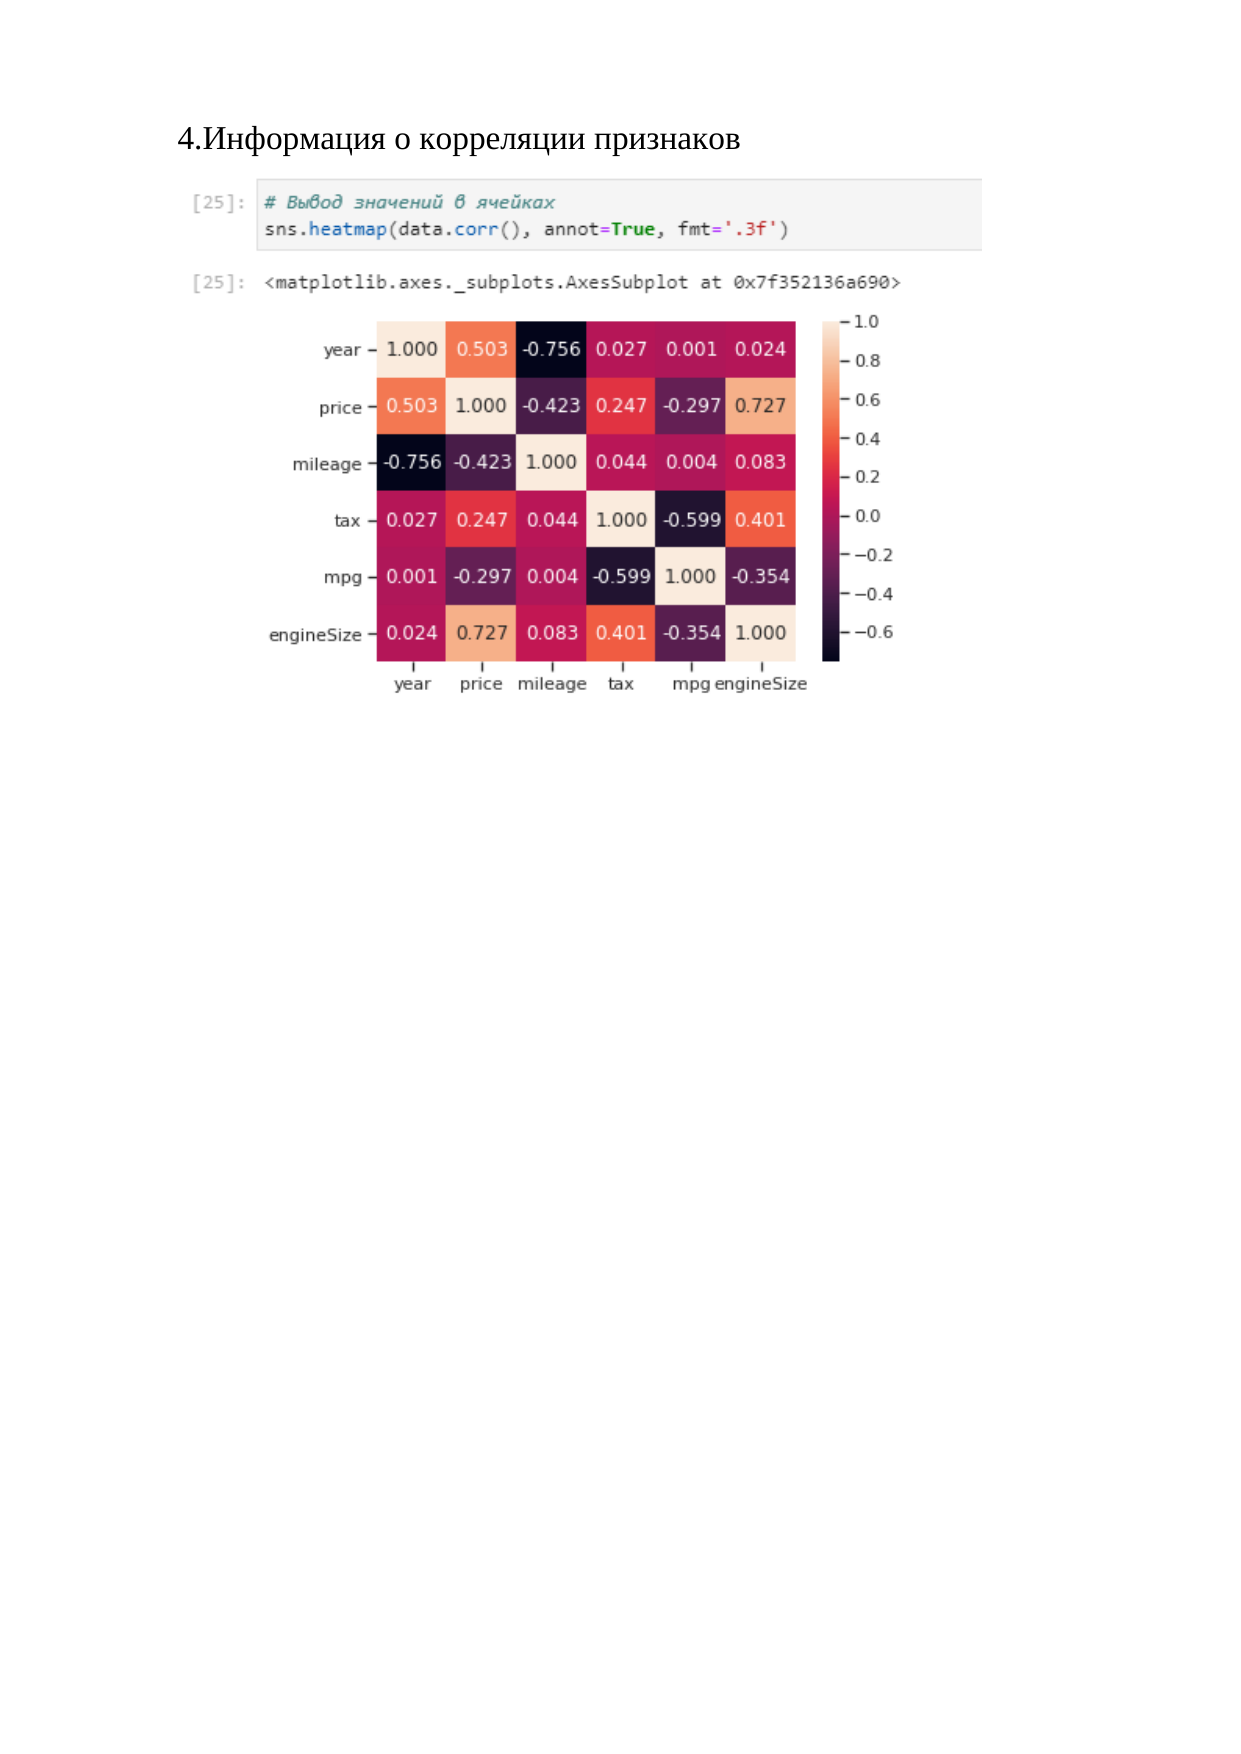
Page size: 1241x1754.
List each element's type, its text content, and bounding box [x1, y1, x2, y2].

picture [177, 168, 982, 715]
text 4.Информация о корреляции признаков [177, 118, 1152, 156]
